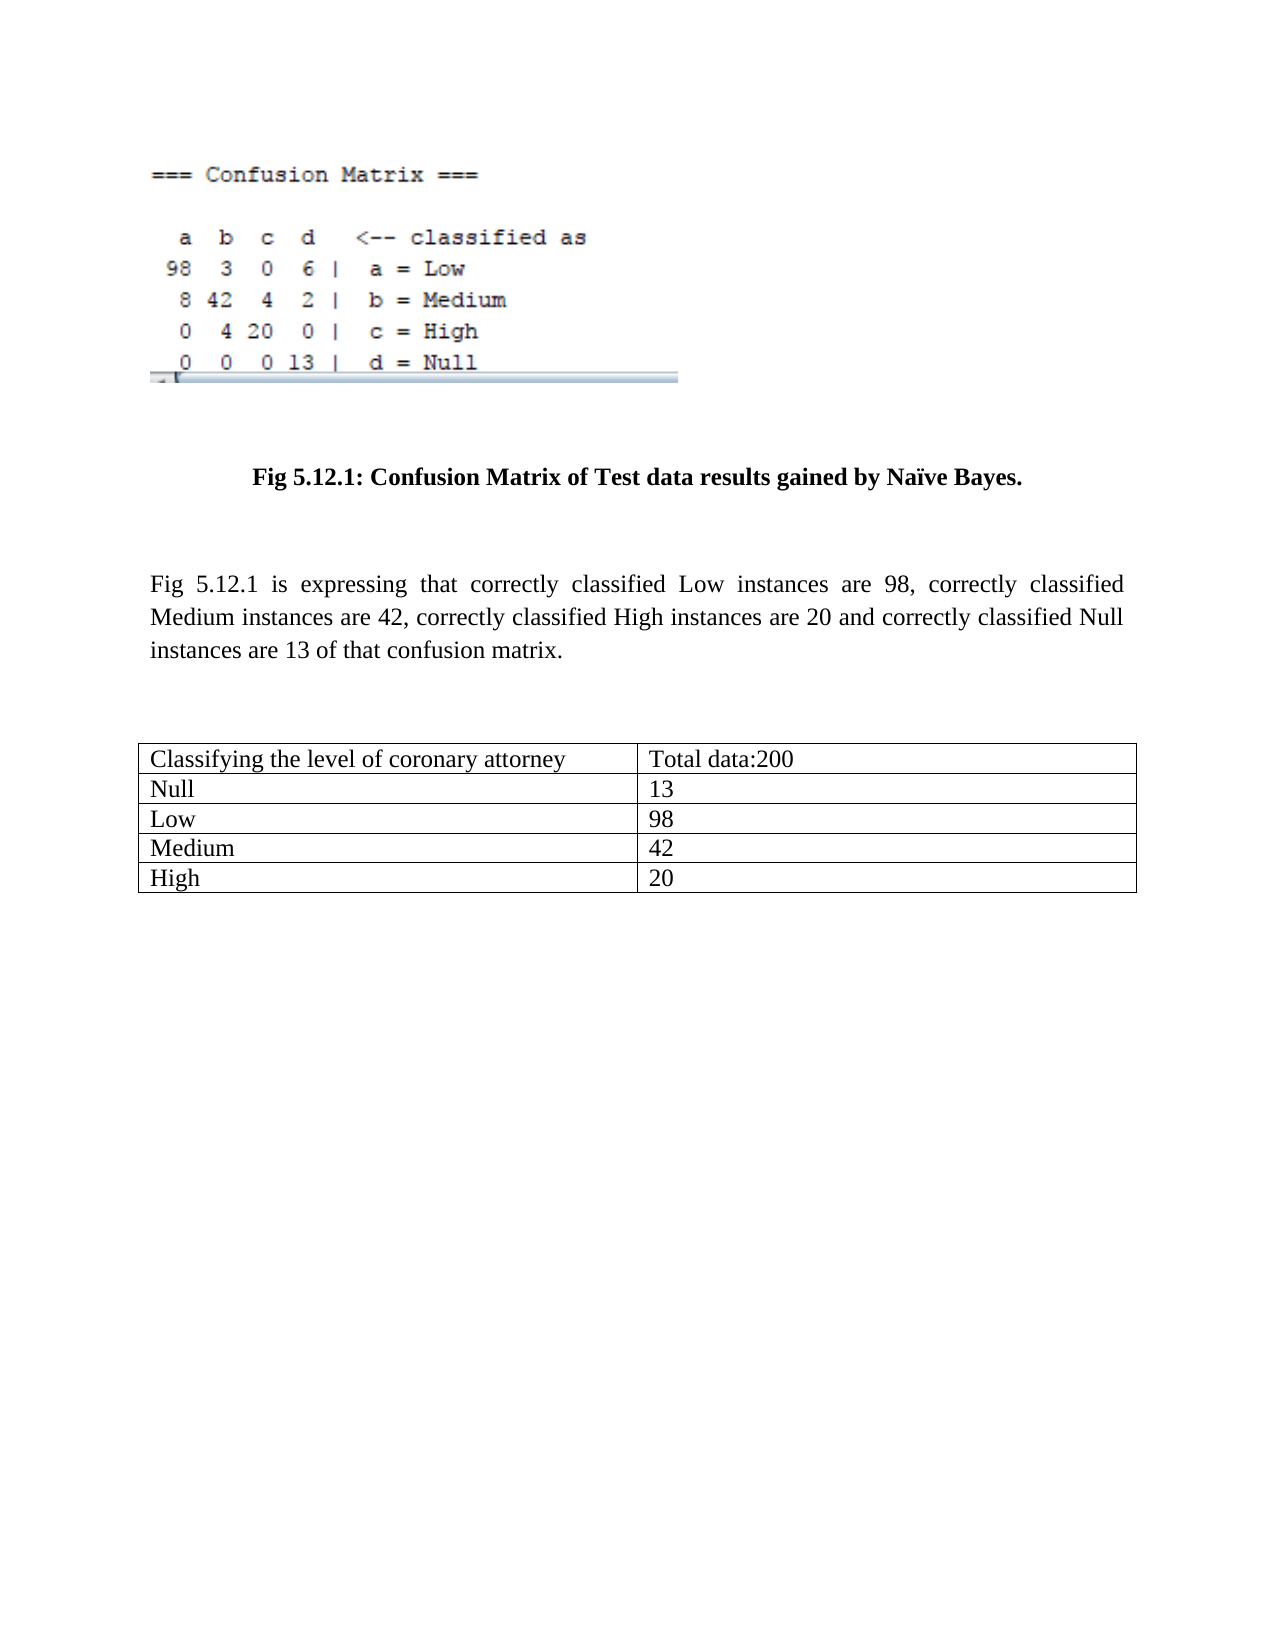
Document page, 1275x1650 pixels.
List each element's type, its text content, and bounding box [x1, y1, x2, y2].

table_cell Null [139, 774, 637, 803]
table_cell 20 [638, 863, 1136, 892]
table_cell Medium [139, 834, 637, 862]
text Fig 5.12.1 is expressing that correctly classified Low instances are 98, correctly classified Medium instances are 42, correctly classified High instances are 20 and correctly classified Null instances are 13 of that confusion matrix. [150, 569, 1125, 664]
table_cell 98 [638, 804, 1136, 832]
text Fig 5.12.1: Confusion Matrix of Test data results gained by Naïve Bayes. [150, 462, 1125, 490]
table_header Total data:200 [638, 744, 1136, 773]
table_header Classifying the level of coronary attorney [139, 744, 637, 773]
picture [150, 150, 679, 383]
table_cell 13 [638, 774, 1136, 803]
table_cell 42 [638, 834, 1136, 862]
table_cell Low [139, 804, 637, 832]
table_cell High [139, 863, 637, 892]
